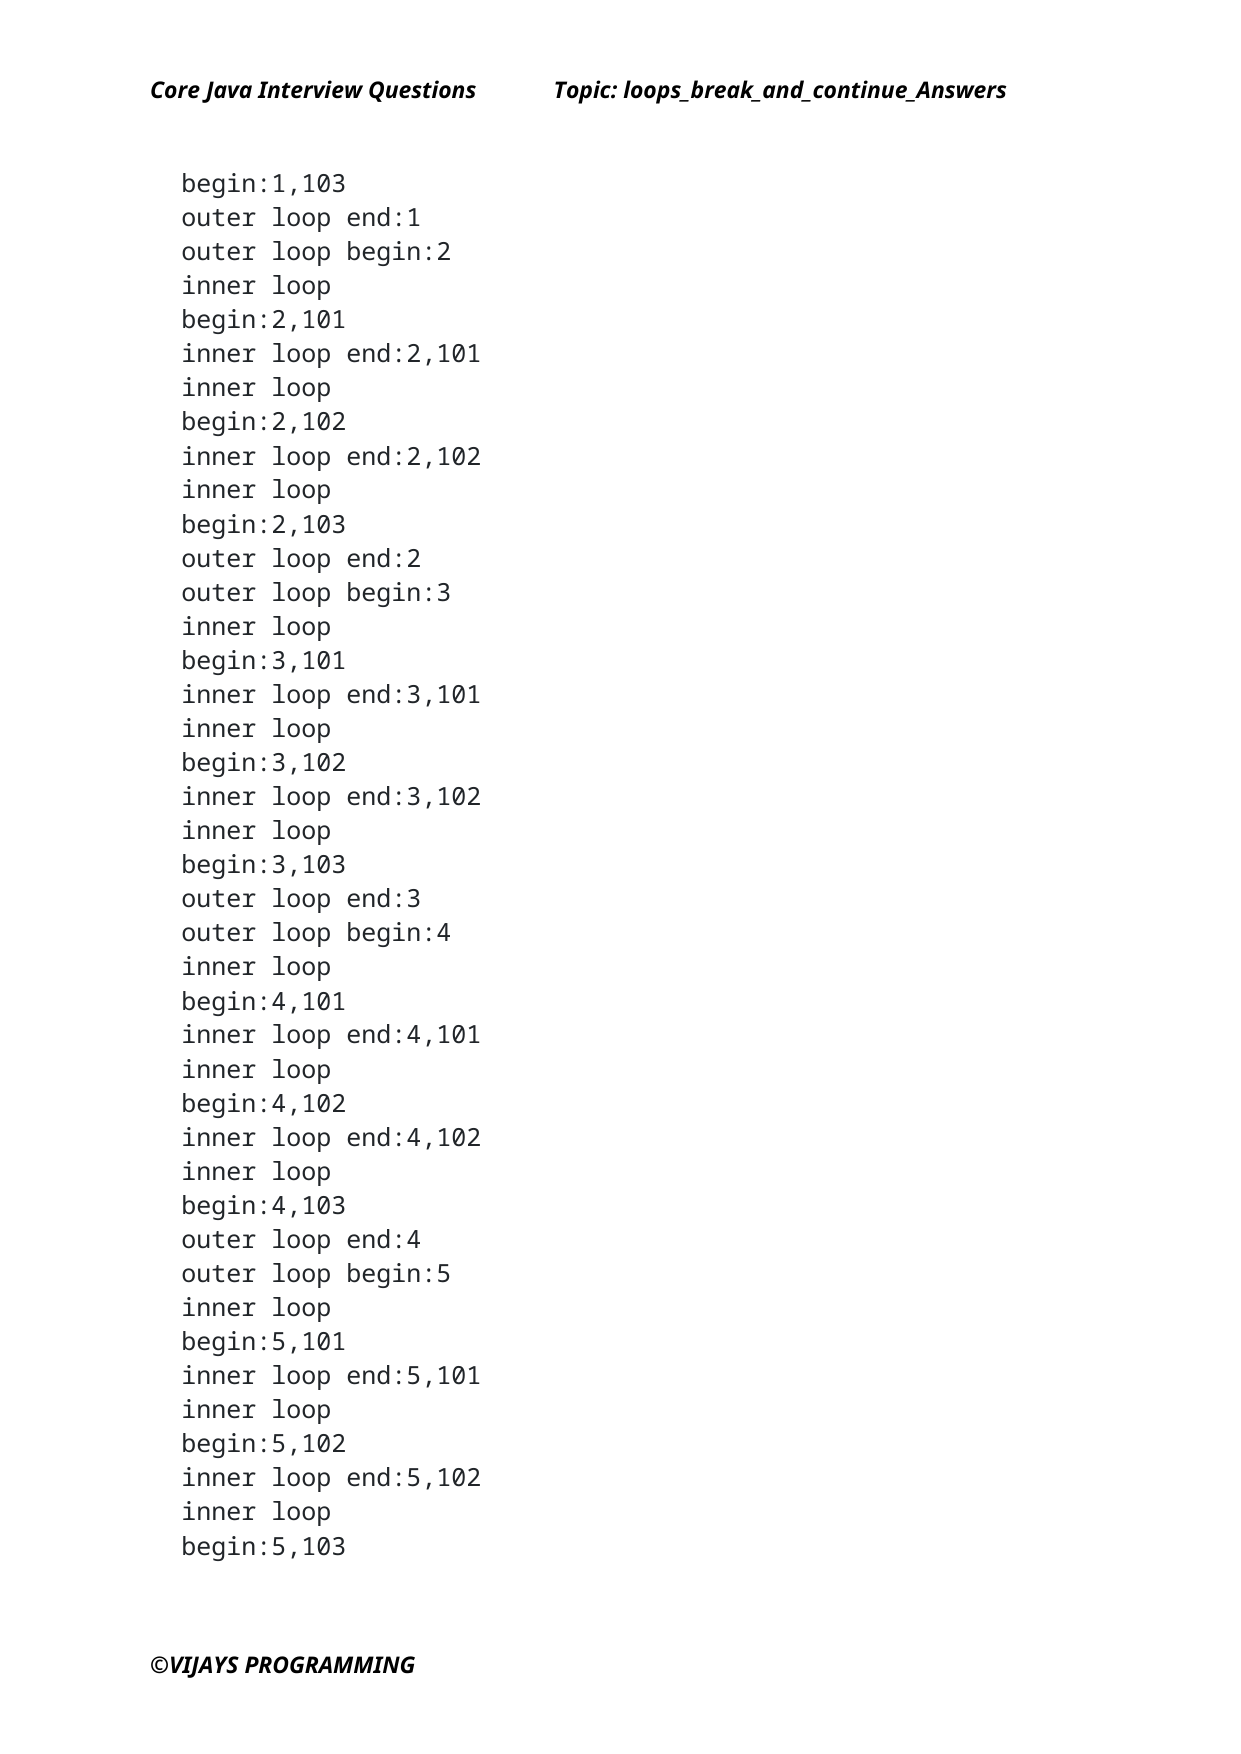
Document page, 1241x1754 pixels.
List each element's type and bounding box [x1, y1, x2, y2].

table_cell [150, 150, 1090, 1578]
